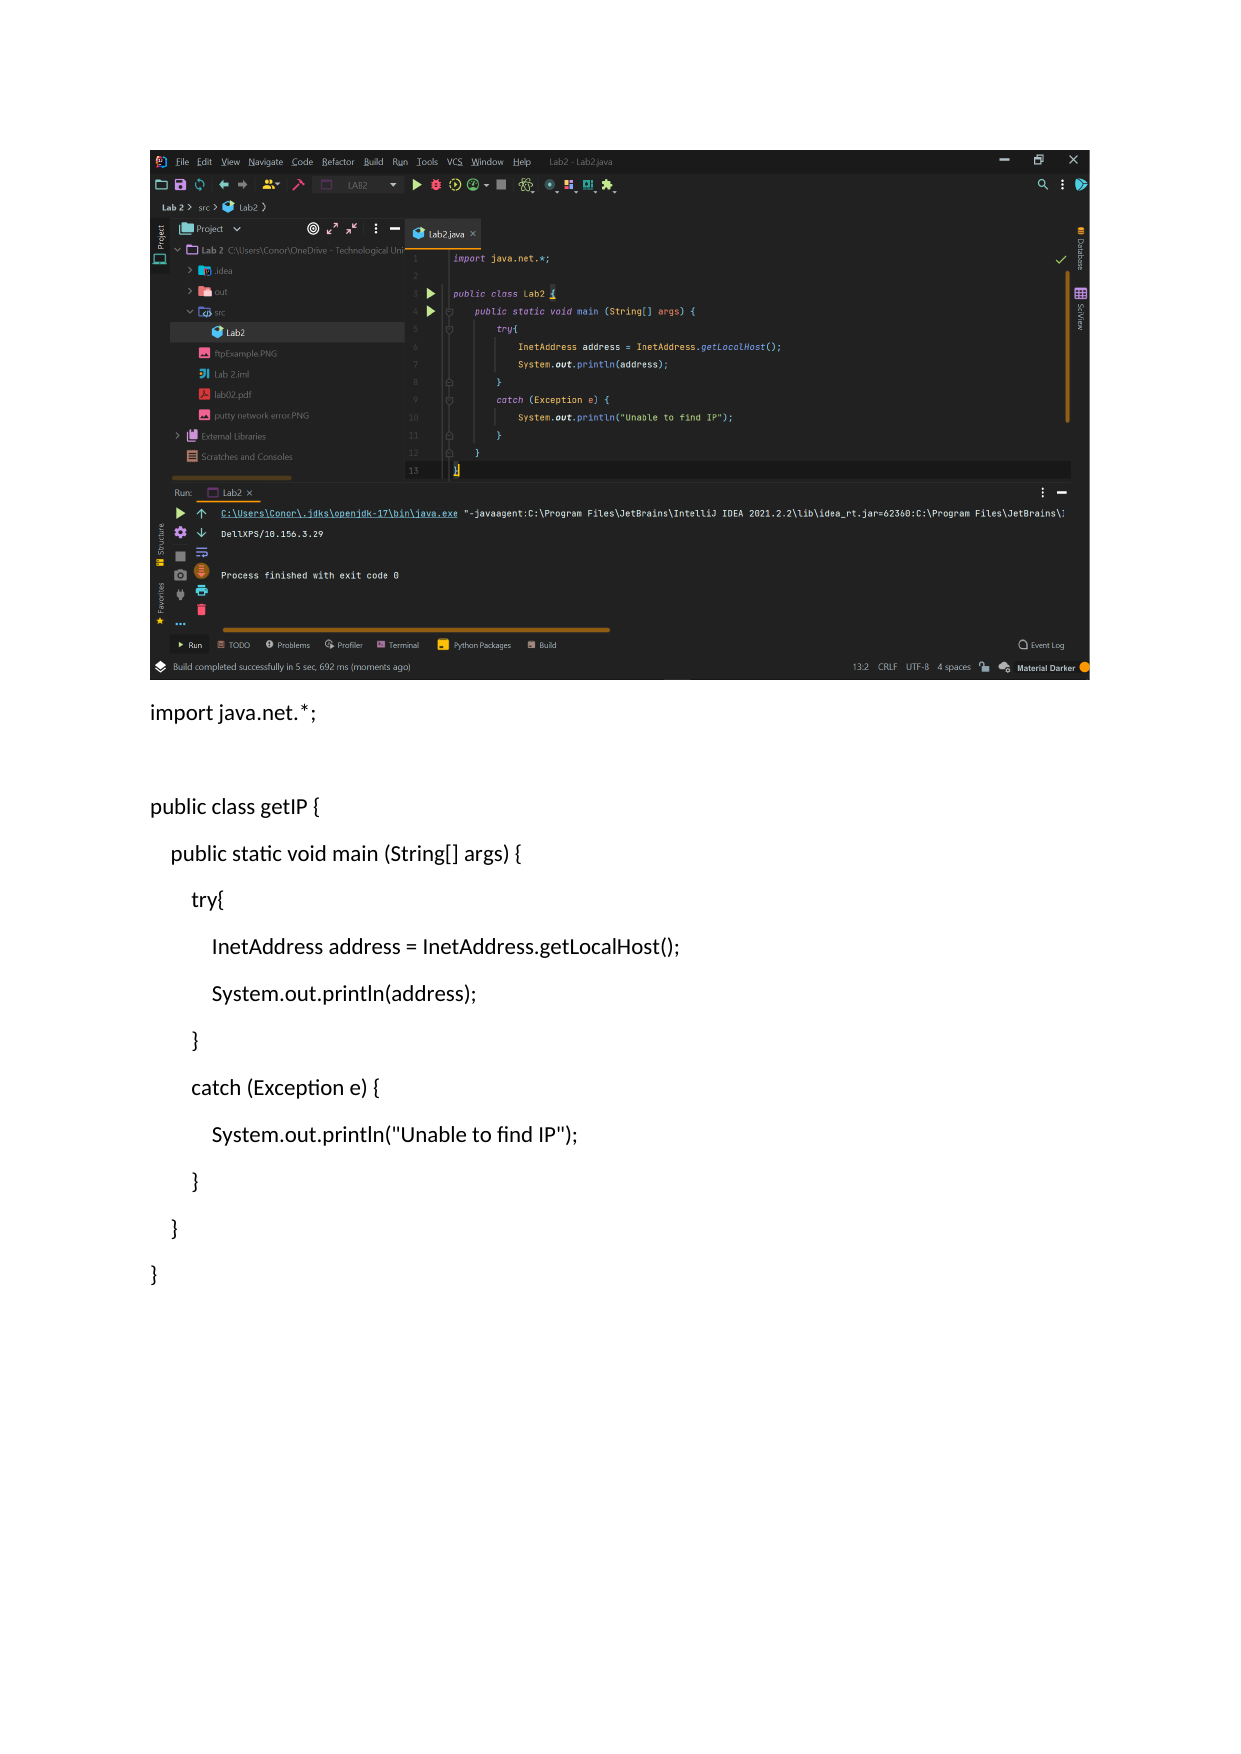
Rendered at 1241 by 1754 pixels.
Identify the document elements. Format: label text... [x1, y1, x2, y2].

text public class getIP { [150, 792, 1090, 820]
text System.out.println("Unable to find IP"); [150, 1120, 1090, 1148]
text public static void main (String[] args) { [150, 839, 1090, 867]
picture [150, 150, 1090, 680]
text InetAddress address = InetAddress.getLocalHost(); [150, 932, 1090, 960]
text } [150, 1214, 1090, 1242]
text } [150, 1026, 1090, 1054]
text catch (Exception e) { [150, 1073, 1090, 1101]
text System.out.println(address); [150, 979, 1090, 1007]
text } [150, 1261, 1090, 1288]
text } [150, 1167, 1090, 1195]
text import java.net.*; [150, 698, 1090, 726]
text try{ [150, 886, 1090, 913]
